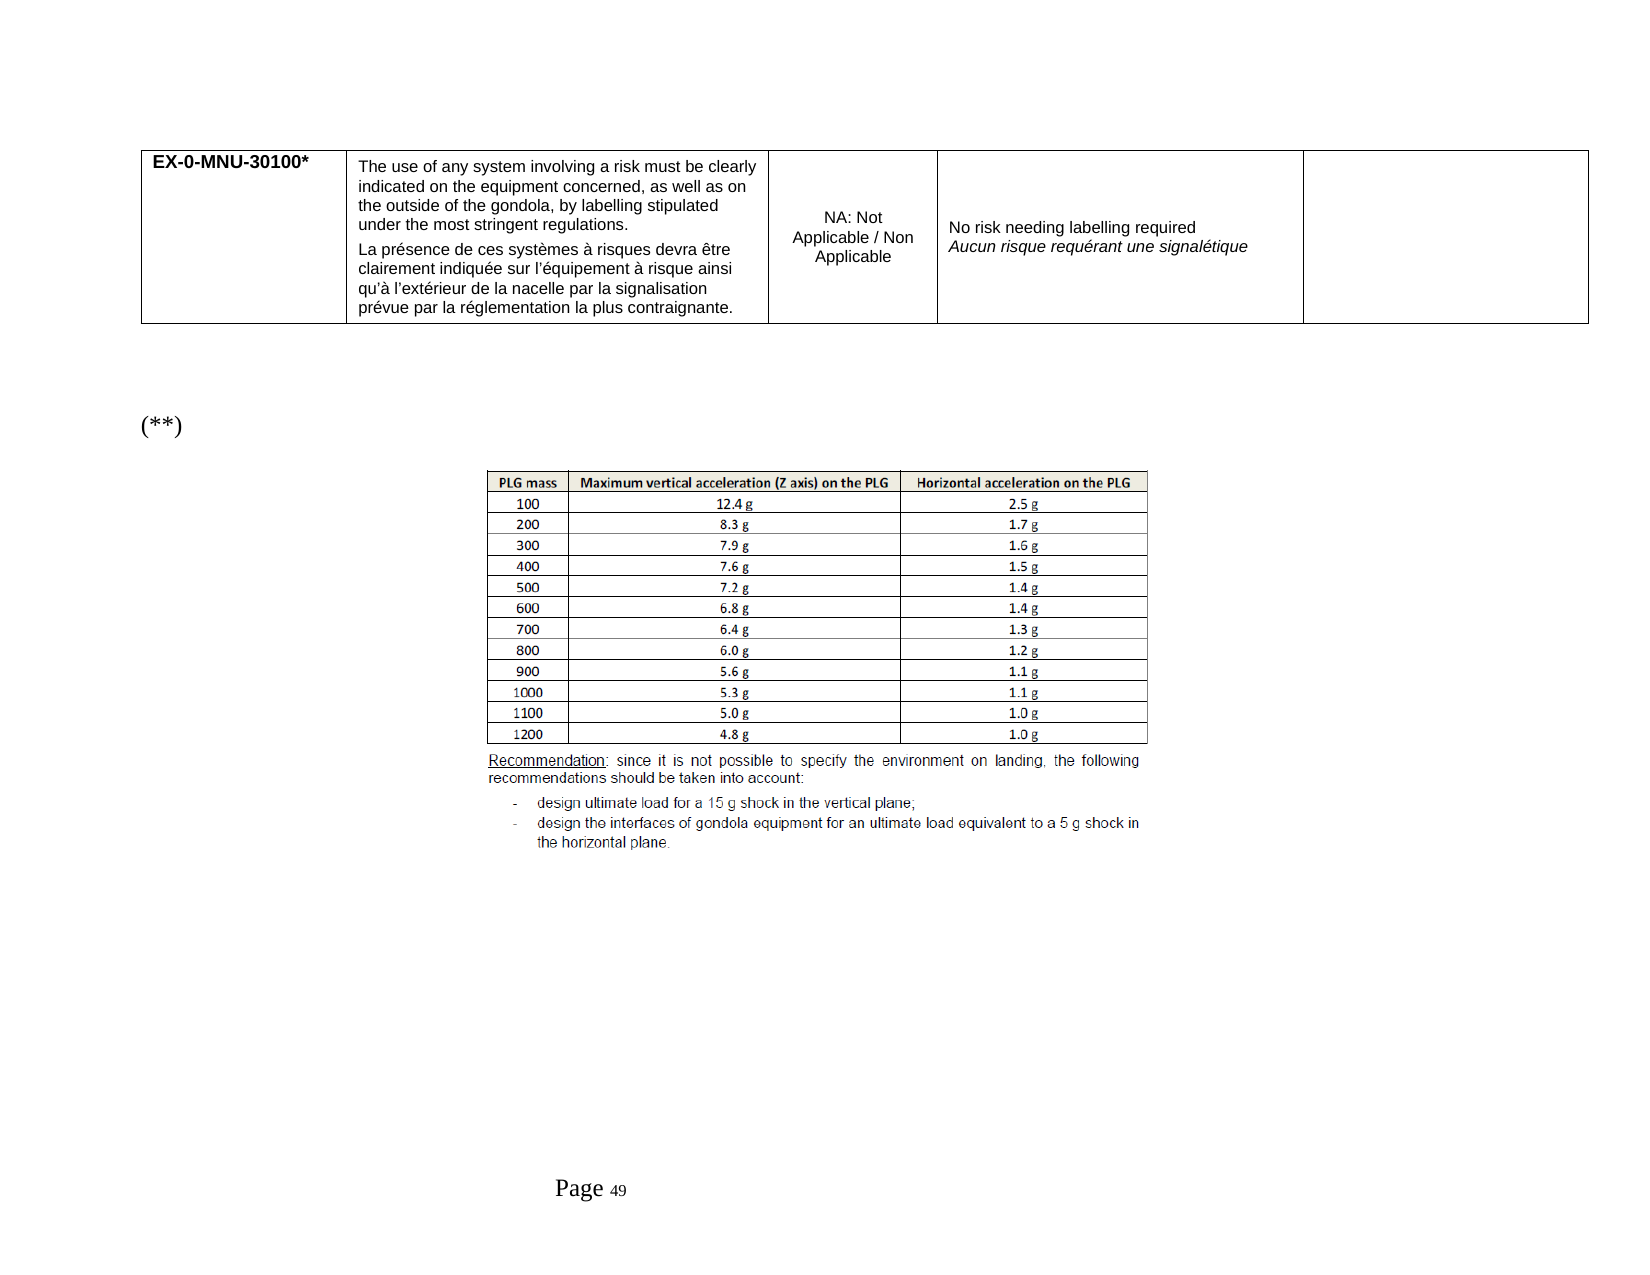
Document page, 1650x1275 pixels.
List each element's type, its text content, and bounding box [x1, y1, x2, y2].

table_header The use of any system involving a risk must be clearly indicated on the equipment concerned, as well as on the outside of the gondola, by labelling stipulated under the most stringent regulations. La présence de ces systèmes à risques devra être clairement indiquée sur l’équipement à risque ainsi qu’à l’extérieur de la nacelle par la signalisation prévue par la réglementation la plus contraignante. [347, 151, 768, 323]
picture [482, 464, 1159, 859]
table_header EX-0-MNU-30100* [142, 151, 346, 323]
table_header [769, 151, 937, 323]
text (**) [141, 410, 1500, 439]
table_header No risk needing labelling required Aucun risque requérant une signalétique [938, 151, 1303, 323]
table_header [1304, 151, 1588, 323]
